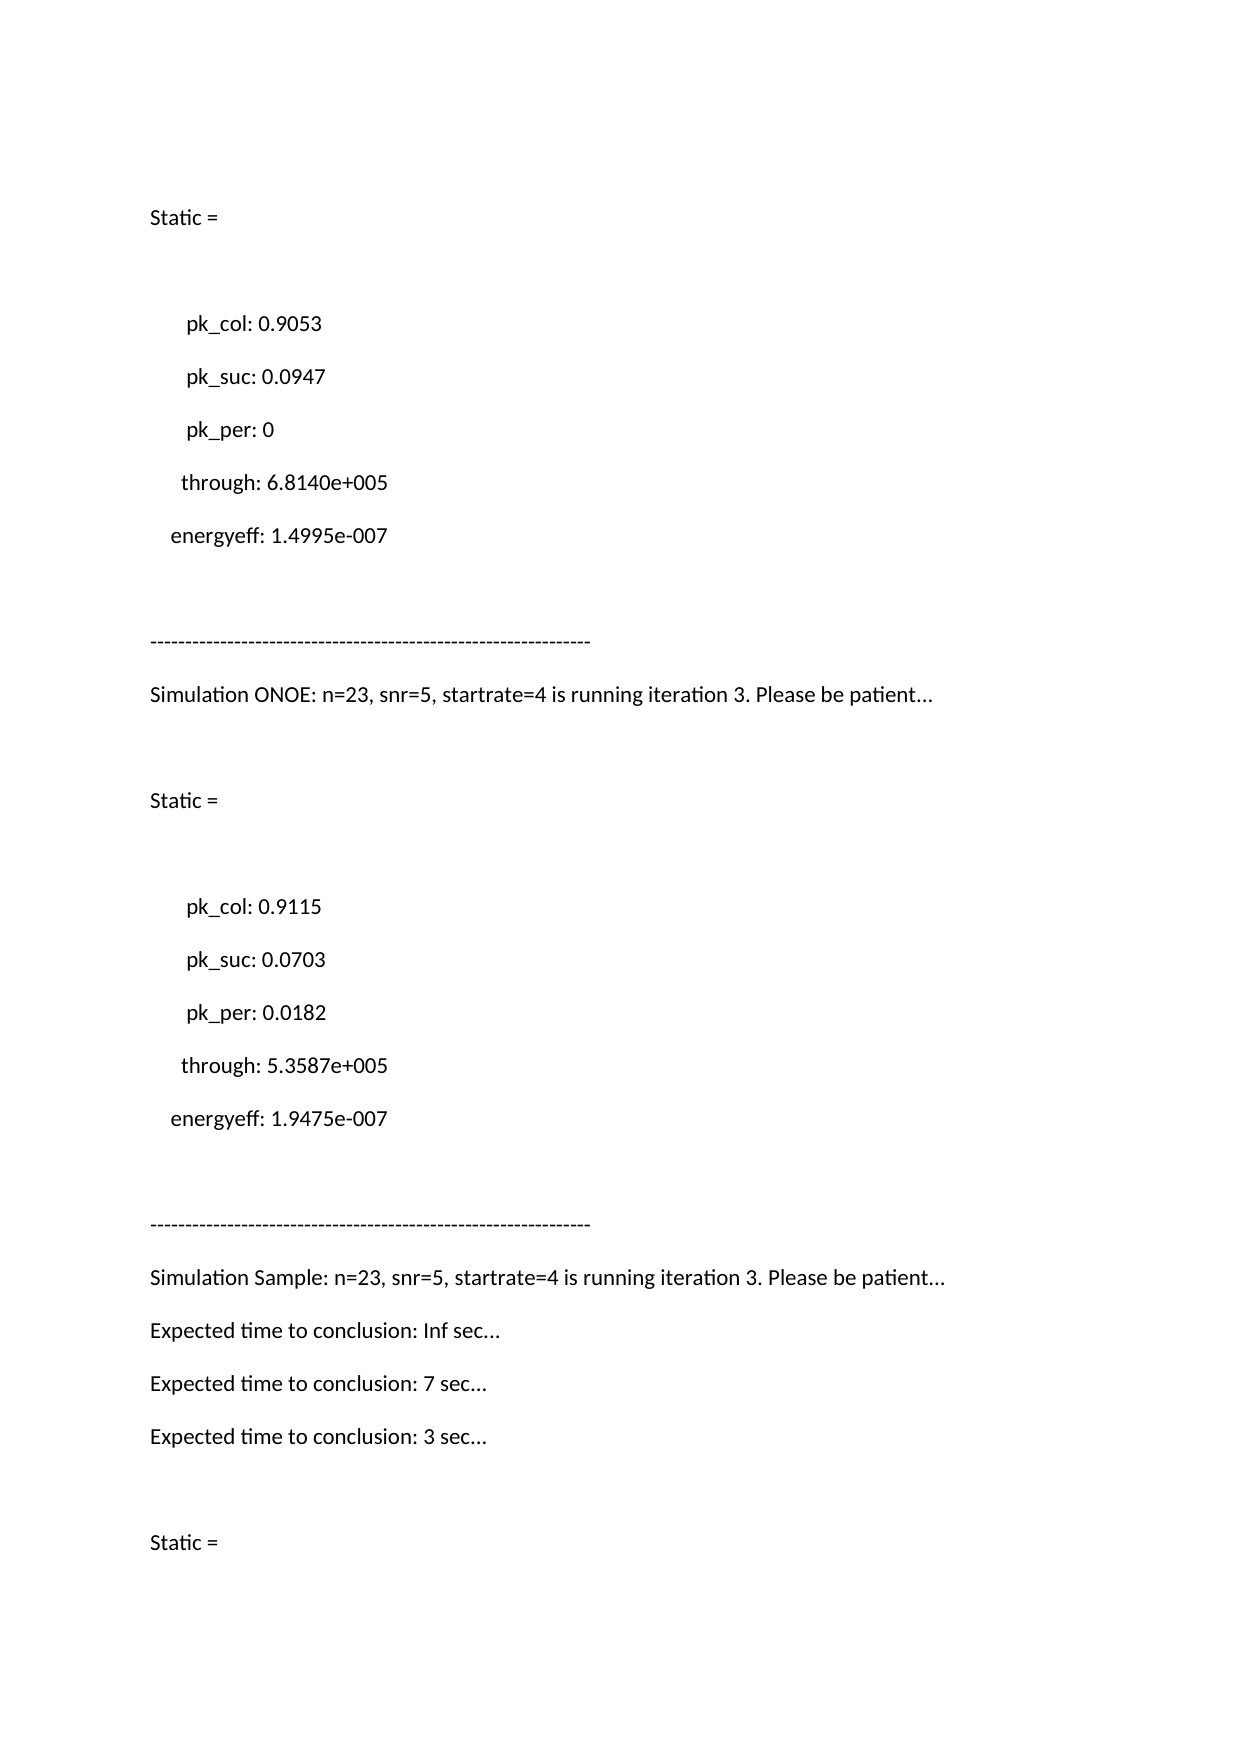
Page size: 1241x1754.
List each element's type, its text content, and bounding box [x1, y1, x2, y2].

text Simulation Sample: n=23, snr=5, startrate=4 is running iteration 3. Please be patient... [150, 1263, 1090, 1291]
text Static = [150, 786, 1090, 814]
text through: 5.3587e+005 [150, 1051, 1090, 1079]
text pk_col: 0.9053 [150, 309, 1090, 337]
text Expected time to conclusion: 3 sec... [150, 1422, 1090, 1451]
text pk_col: 0.9115 [150, 892, 1090, 920]
text pk_per: 0 [150, 415, 1090, 443]
text --------------------------------------------------------------- [150, 1210, 1090, 1238]
text pk_suc: 0.0947 [150, 362, 1090, 390]
text energyeff: 1.9475e-007 [150, 1104, 1090, 1132]
text pk_per: 0.0182 [150, 998, 1090, 1026]
text --------------------------------------------------------------- [150, 627, 1090, 655]
text energyeff: 1.4995e-007 [150, 521, 1090, 549]
text Static = [150, 1528, 1090, 1557]
text through: 6.8140e+005 [150, 468, 1090, 496]
text pk_suc: 0.0703 [150, 945, 1090, 973]
text Static = [150, 203, 1090, 231]
text Expected time to conclusion: Inf sec... [150, 1316, 1090, 1344]
text Expected time to conclusion: 7 sec... [150, 1369, 1090, 1397]
text Simulation ONOE: n=23, snr=5, startrate=4 is running iteration 3. Please be patient... [150, 680, 1090, 708]
